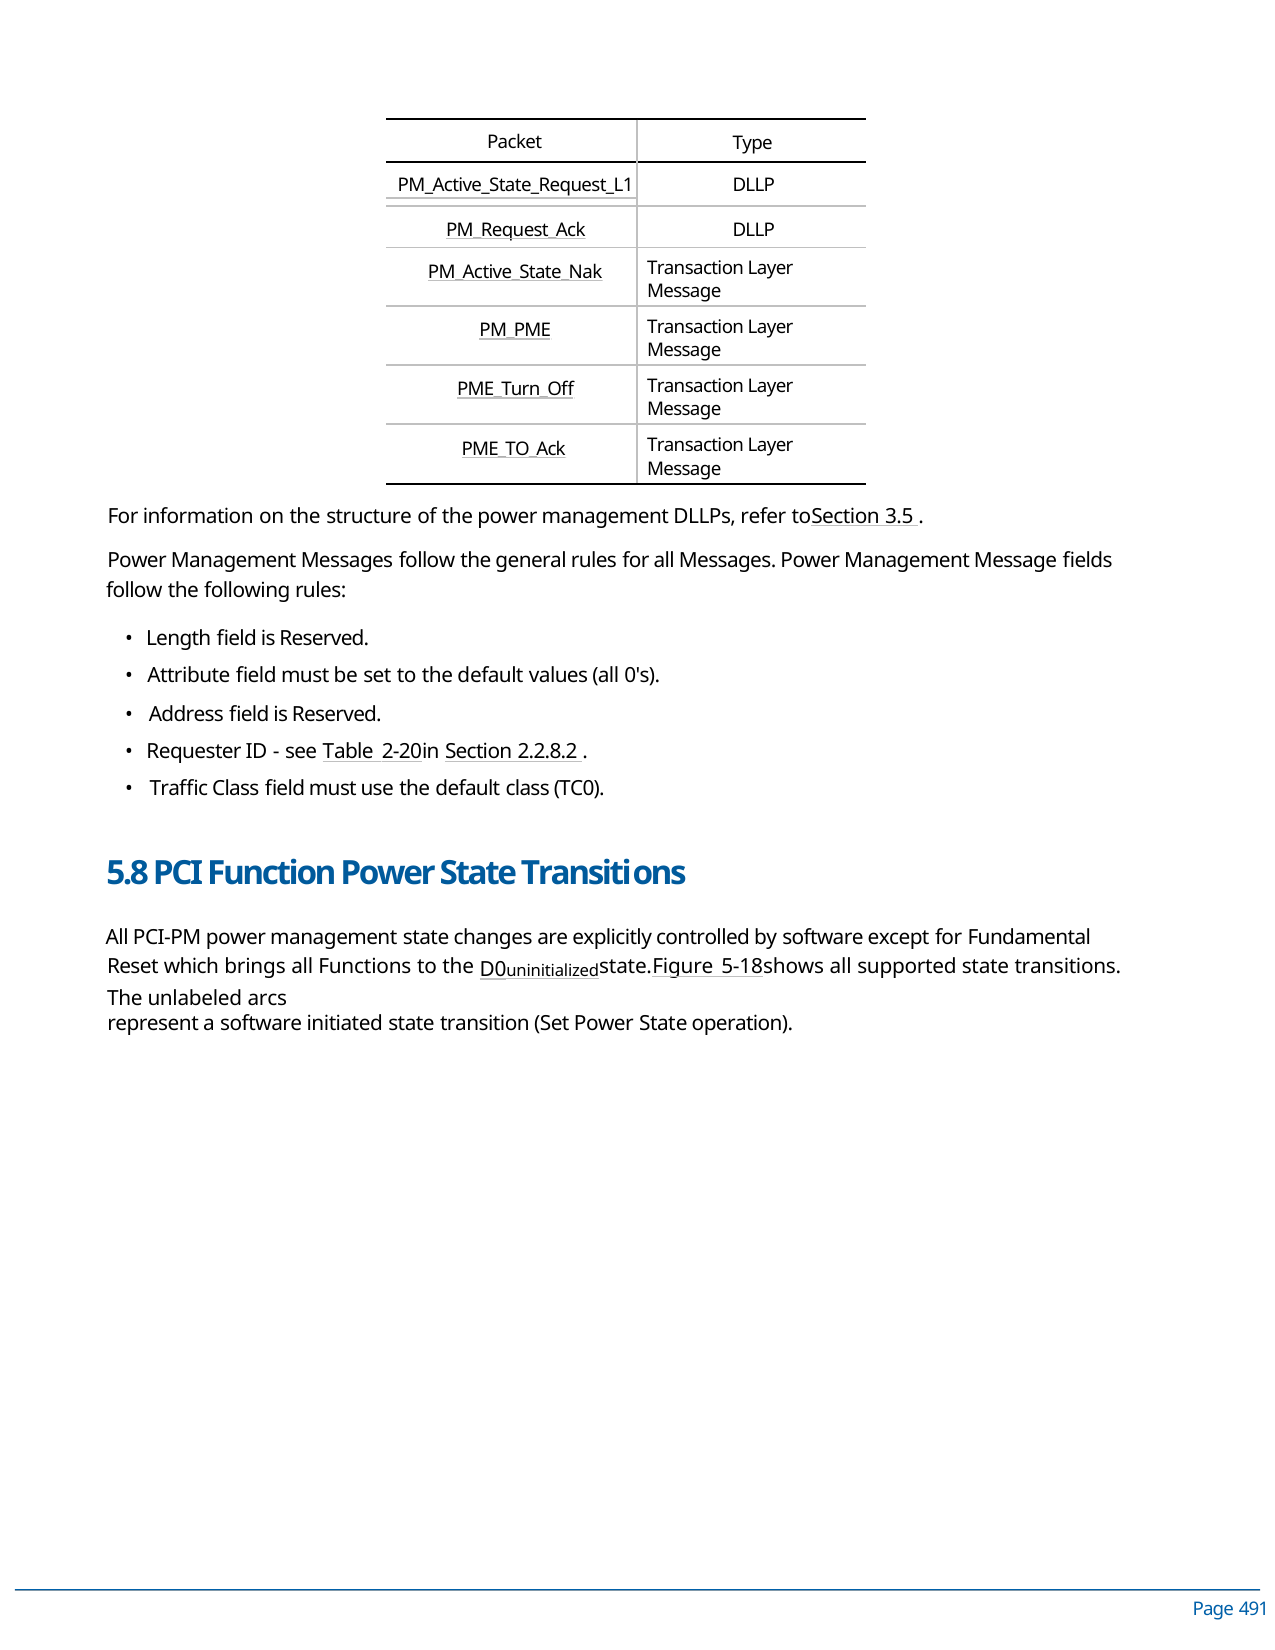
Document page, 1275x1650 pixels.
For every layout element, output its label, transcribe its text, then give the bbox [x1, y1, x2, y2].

text Power Management Messages follow the general rules for all Messages. Power Management Message fields follow the following rules: [106, 546, 1116, 603]
table_cell [386, 199, 636, 205]
text For information on the structure of the power management DLLPs, refer toSection 3.5 . [107, 501, 1273, 529]
text • Length field is Reserved. [125, 627, 1273, 654]
text • Attribute field must be set to the default values (all 0's). [125, 664, 1273, 690]
table_cell Transaction Layer Message [638, 307, 866, 364]
text • Requester ID - see Table 2-20in Section 2.2.8.2 . [125, 736, 1273, 765]
table_cell Transaction Layer Message [638, 248, 866, 305]
table_cell DLLP [638, 207, 866, 247]
table_cell Transaction Layer Message [638, 425, 866, 483]
text 5.8 PCI Function Power State Transitions [106, 851, 1273, 895]
table_cell DLLP [638, 163, 866, 205]
table_cell PME_TO_Ack [386, 425, 636, 483]
text All PCI-PM power management state changes are explicitly controlled by software except for Fundamental Reset which brings all Functions to the D0uninitializedstate.Figure 5-18shows all supported state transitions. The unlabeled arcs [105, 922, 1127, 1012]
table_header Type [638, 120, 866, 161]
table_cell PME_Turn_Off [386, 366, 636, 423]
table_cell PM_Active_State_Nak [386, 248, 636, 305]
text represent a software initiated state transition (Set Power State operation). [107, 1013, 1273, 1039]
table_cell PM_Active_State_Request_L1 [386, 163, 636, 197]
table_header Packet [386, 120, 636, 161]
picture [14, 1589, 1261, 1593]
text • Address field is Reserved. [125, 700, 1273, 727]
table_cell PM_PME [386, 307, 636, 364]
text • Traffic Class field must use the default class (TC0). [125, 777, 1273, 803]
table_cell PM_Request_Ack [386, 207, 636, 247]
table_cell Transaction Layer Message [638, 366, 866, 423]
